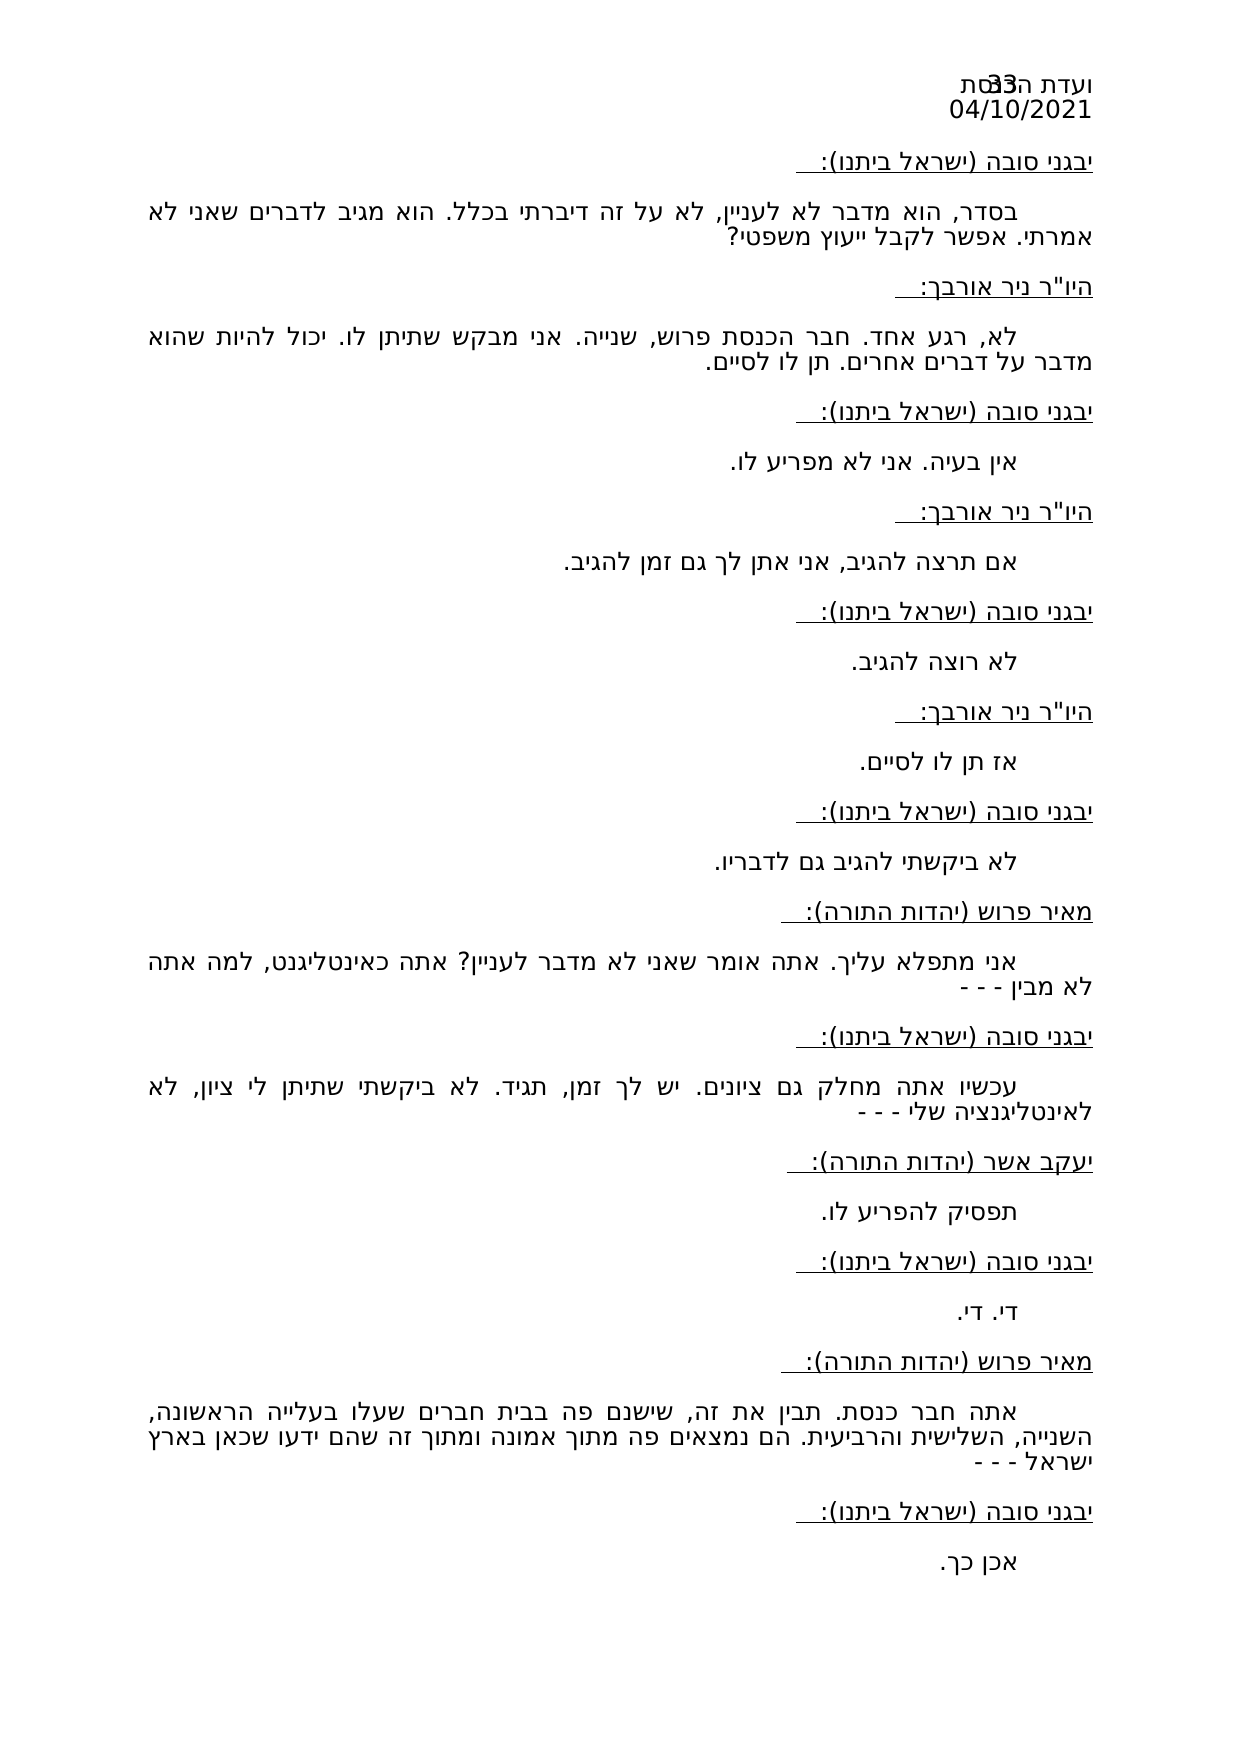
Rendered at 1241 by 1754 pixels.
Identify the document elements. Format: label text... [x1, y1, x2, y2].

text << דובר_המשך >> יבגני סובה (ישראל ביתנו): << דובר_המשך >> [147, 400, 1093, 425]
text אני מתפלא עליך. אתה אומר שאני לא מדבר לעניין? אתה כאינטליגנט, למה אתה לא מבין - - - [147, 950, 1093, 1000]
text די. די. [147, 1300, 1093, 1325]
text << דובר_המשך >> יבגני סובה (ישראל ביתנו): << דובר_המשך >> [147, 600, 1093, 625]
text לא רוצה להגיב. [147, 650, 1093, 675]
text אכן כך. [147, 1550, 1093, 1575]
text בסדר, הוא מדבר לא לעניין, לא על זה דיברתי בכלל. הוא מגיב לדברים שאני לא אמרתי. אפשר לקבל ייעוץ משפטי? [147, 200, 1093, 250]
text << יור >> היו"ר ניר אורבך: << יור >> [147, 275, 1093, 300]
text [147, 150, 1093, 175]
text אם תרצה להגיב, אני אתן לך גם זמן להגיב. [147, 550, 1093, 575]
text << יור >> היו"ר ניר אורבך: << יור >> [147, 700, 1093, 725]
text << דובר >> יבגני סובה (ישראל ביתנו): << דובר >> [147, 1025, 1093, 1050]
text אז תן לו לסיים. [147, 750, 1093, 775]
text לא, רגע אחד. חבר הכנסת פרוש, שנייה. אני מבקש שתיתן לו. יכול להיות שהוא מדבר על דברים אחרים. תן לו לסיים. [147, 325, 1093, 375]
text << דובר >> יעקב אשר (יהדות התורה): << דובר >> [147, 1150, 1093, 1175]
text עכשיו אתה מחלק גם ציונים. יש לך זמן, תגיד. לא ביקשתי שתיתן לי ציון, לא לאינטליגנציה שלי - - - [147, 1075, 1093, 1125]
text לא ביקשתי להגיב גם לדבריו. [147, 850, 1093, 875]
text אתה חבר כנסת. תבין את זה, שישנם פה בבית חברים שעלו בעלייה הראשונה, השנייה, השלישית והרביעית. הם נמצאים פה מתוך אמונה ומתוך זה שהם ידעו שכאן בארץ ישראל - - - [147, 1400, 1093, 1475]
text << יור >> היו"ר ניר אורבך: << יור >> [147, 500, 1093, 525]
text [147, 1500, 1093, 1525]
text << דובר >> מאיר פרוש (יהדות התורה): << דובר >> [147, 900, 1093, 925]
text << דובר >> מאיר פרוש (יהדות התורה): << דובר >> [147, 1350, 1093, 1375]
text << דובר >> יבגני סובה (ישראל ביתנו): << דובר >> [147, 1250, 1093, 1275]
text תפסיק להפריע לו. [147, 1200, 1093, 1225]
text אין בעיה. אני לא מפריע לו. [147, 450, 1093, 475]
text << דובר_המשך >> יבגני סובה (ישראל ביתנו): << דובר_המשך >> [147, 800, 1093, 825]
